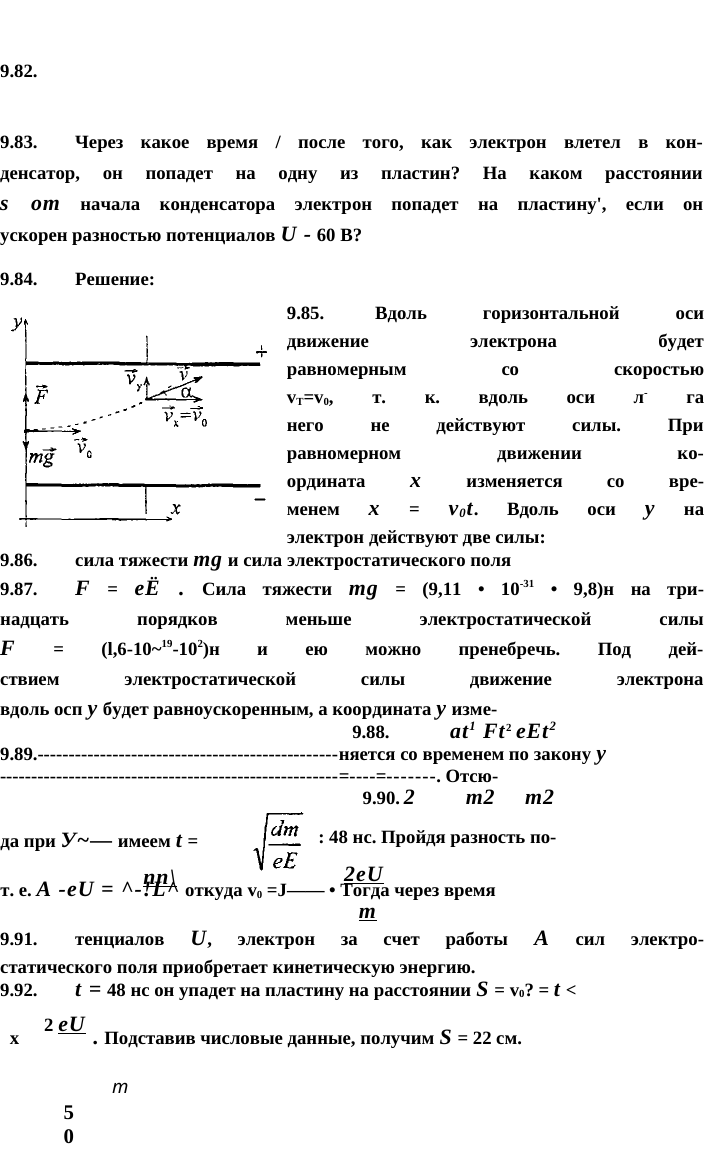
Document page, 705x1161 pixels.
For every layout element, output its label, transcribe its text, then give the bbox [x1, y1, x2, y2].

text Решение: [0, 270, 704, 289]
text F = еЁ . Сила тяжести mg = (9,11 • 10-31 • 9,8)н на три- надцать порядков меньше электростатической силы F = (l,6-10~19-102)н и ею можно пренебречь. Под дей- ствием электростатической силы движение электрона вдоль осп у будет равноускоренным, а координата у изме- [0, 571, 704, 721]
text Через какое время / после того, как электрон влетел в кон- денсатор, он попадет на одну из пластин? На каком расстоянии s от начала конденсатора электрон попадет на пластину', если он ускорен разностью потенциалов U - 60 В? [0, 124, 704, 248]
text at1 Ft2 eEt2 [352, 721, 704, 743]
text t = 48 нс он упадет на пластину на расстоянии S = v0? = t < [0, 979, 704, 1001]
text 2 m2 m2 [362, 787, 704, 809]
text тенциалов U, электрон за счет работы А сил электро- статического поля приобретает кинетическую энергию. [0, 809, 704, 979]
text няется со временем по закону у = = . Отсю- [0, 743, 704, 787]
text Вдоль горизонтальной оси движение электрона будет равномерным со скоростью vT=v0, т. к. вдоль оси л- га него не действуют силы. При равномерном движении ко- ордината х изменяется со вре- менем х = v0t. Вдоль оси у на электрон действуют две силы: [0, 297, 704, 549]
text сила тяжести mg и сила электростатического поля [0, 549, 704, 571]
